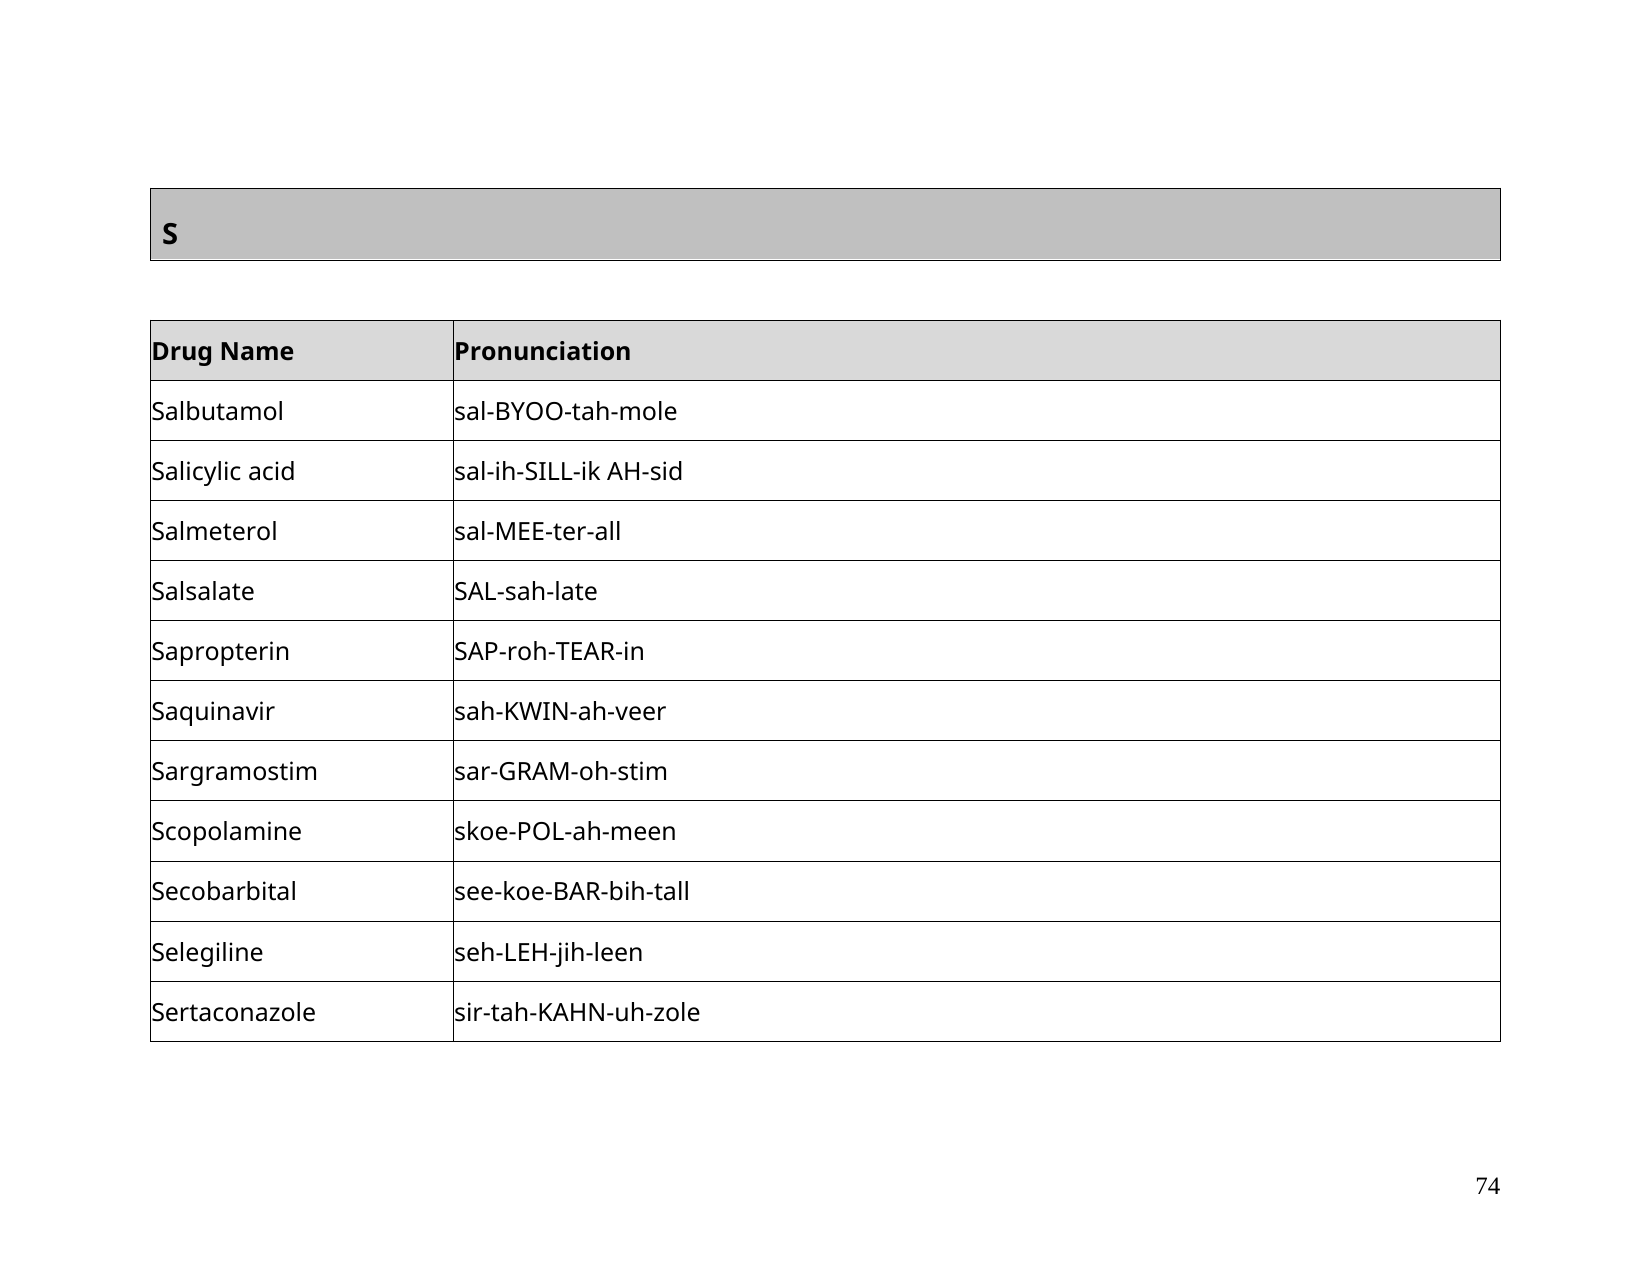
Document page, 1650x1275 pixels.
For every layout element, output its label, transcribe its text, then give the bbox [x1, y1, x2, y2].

table_header Drug Name [151, 321, 453, 380]
table_cell Salbutamol [151, 381, 453, 440]
table_cell sal-MEE-ter-all [454, 501, 1500, 560]
table_cell sal-BYOO-tah-mole [454, 381, 1500, 440]
table_cell sir-tah-KAHN-uh-zole [454, 982, 1500, 1041]
table_cell Secobarbital [151, 862, 453, 921]
table_cell SAP-roh-TEAR-in [454, 621, 1500, 680]
table_cell Sargramostim [151, 741, 453, 800]
table_cell Salicylic acid [151, 441, 453, 500]
table_cell see-koe-BAR-bih-tall [454, 862, 1500, 921]
table_cell sar-GRAM-oh-stim [454, 741, 1500, 800]
table_header S [151, 189, 1500, 259]
table_cell Salmeterol [151, 501, 453, 560]
table_cell seh-LEH-jih-leen [454, 922, 1500, 981]
table_cell sal-ih-SILL-ik AH-sid [454, 441, 1500, 500]
table_cell Sertaconazole [151, 982, 453, 1041]
table_cell sah-KWIN-ah-veer [454, 681, 1500, 740]
table_cell Scopolamine [151, 801, 453, 861]
table_cell SAL-sah-late [454, 561, 1500, 620]
table_cell Sapropterin [151, 621, 453, 680]
table_cell Selegiline [151, 922, 453, 981]
table_cell skoe-POL-ah-meen [454, 801, 1500, 861]
table_cell Salsalate [151, 561, 453, 620]
table_header Pronunciation [454, 321, 1500, 380]
table_cell Saquinavir [151, 681, 453, 740]
